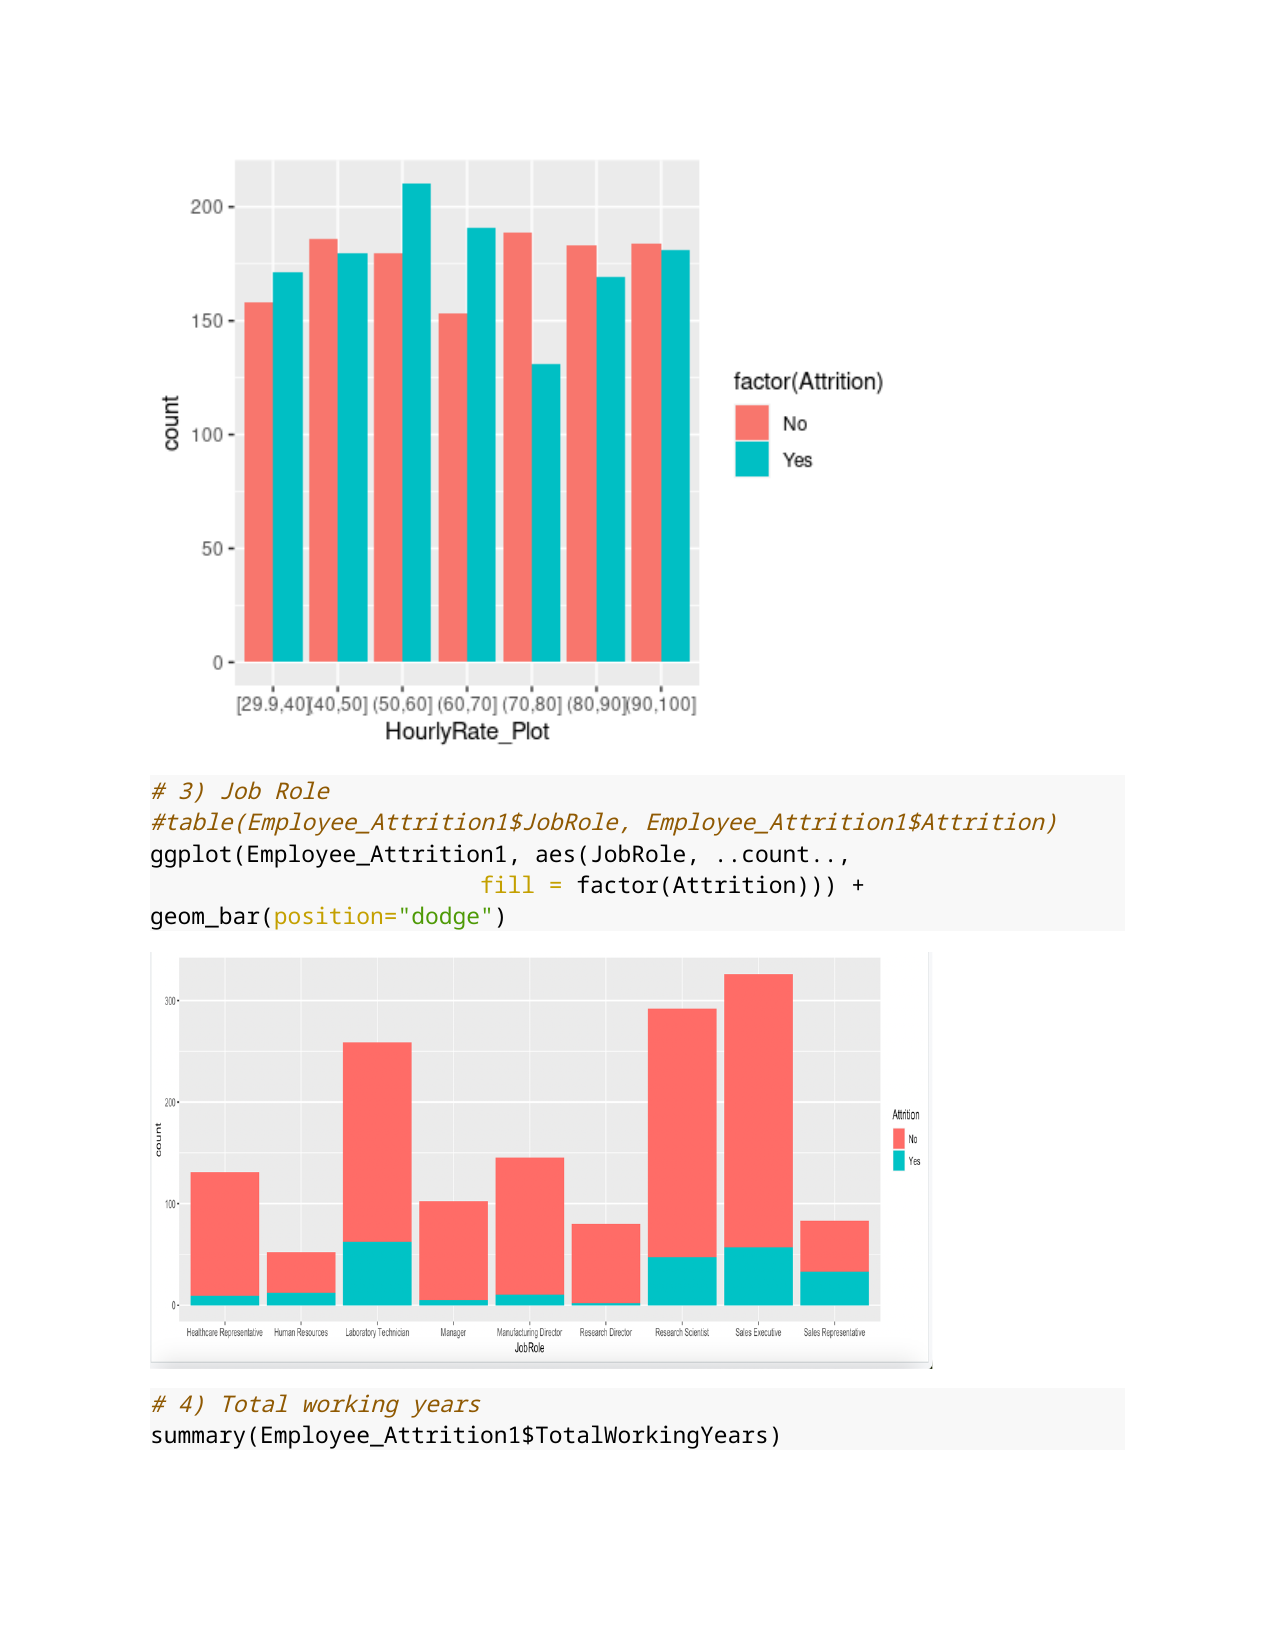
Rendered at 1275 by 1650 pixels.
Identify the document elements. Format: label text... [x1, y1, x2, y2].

text # 4) Total working years summary(Employee_Attrition1$TotalWorkingYears) [480, 1388, 1125, 1450]
text # 3) Job Role #table(Employee_Attrition1$JobRole, Employee_Attrition1$Attrition) ggplot(Employee_Attrition1, aes(JobRole, ..count.., fill = factor(Attrition))) + geom_bar(position="dodge") [329, 775, 1125, 931]
picture [150, 952, 933, 1369]
picture [150, 150, 908, 757]
